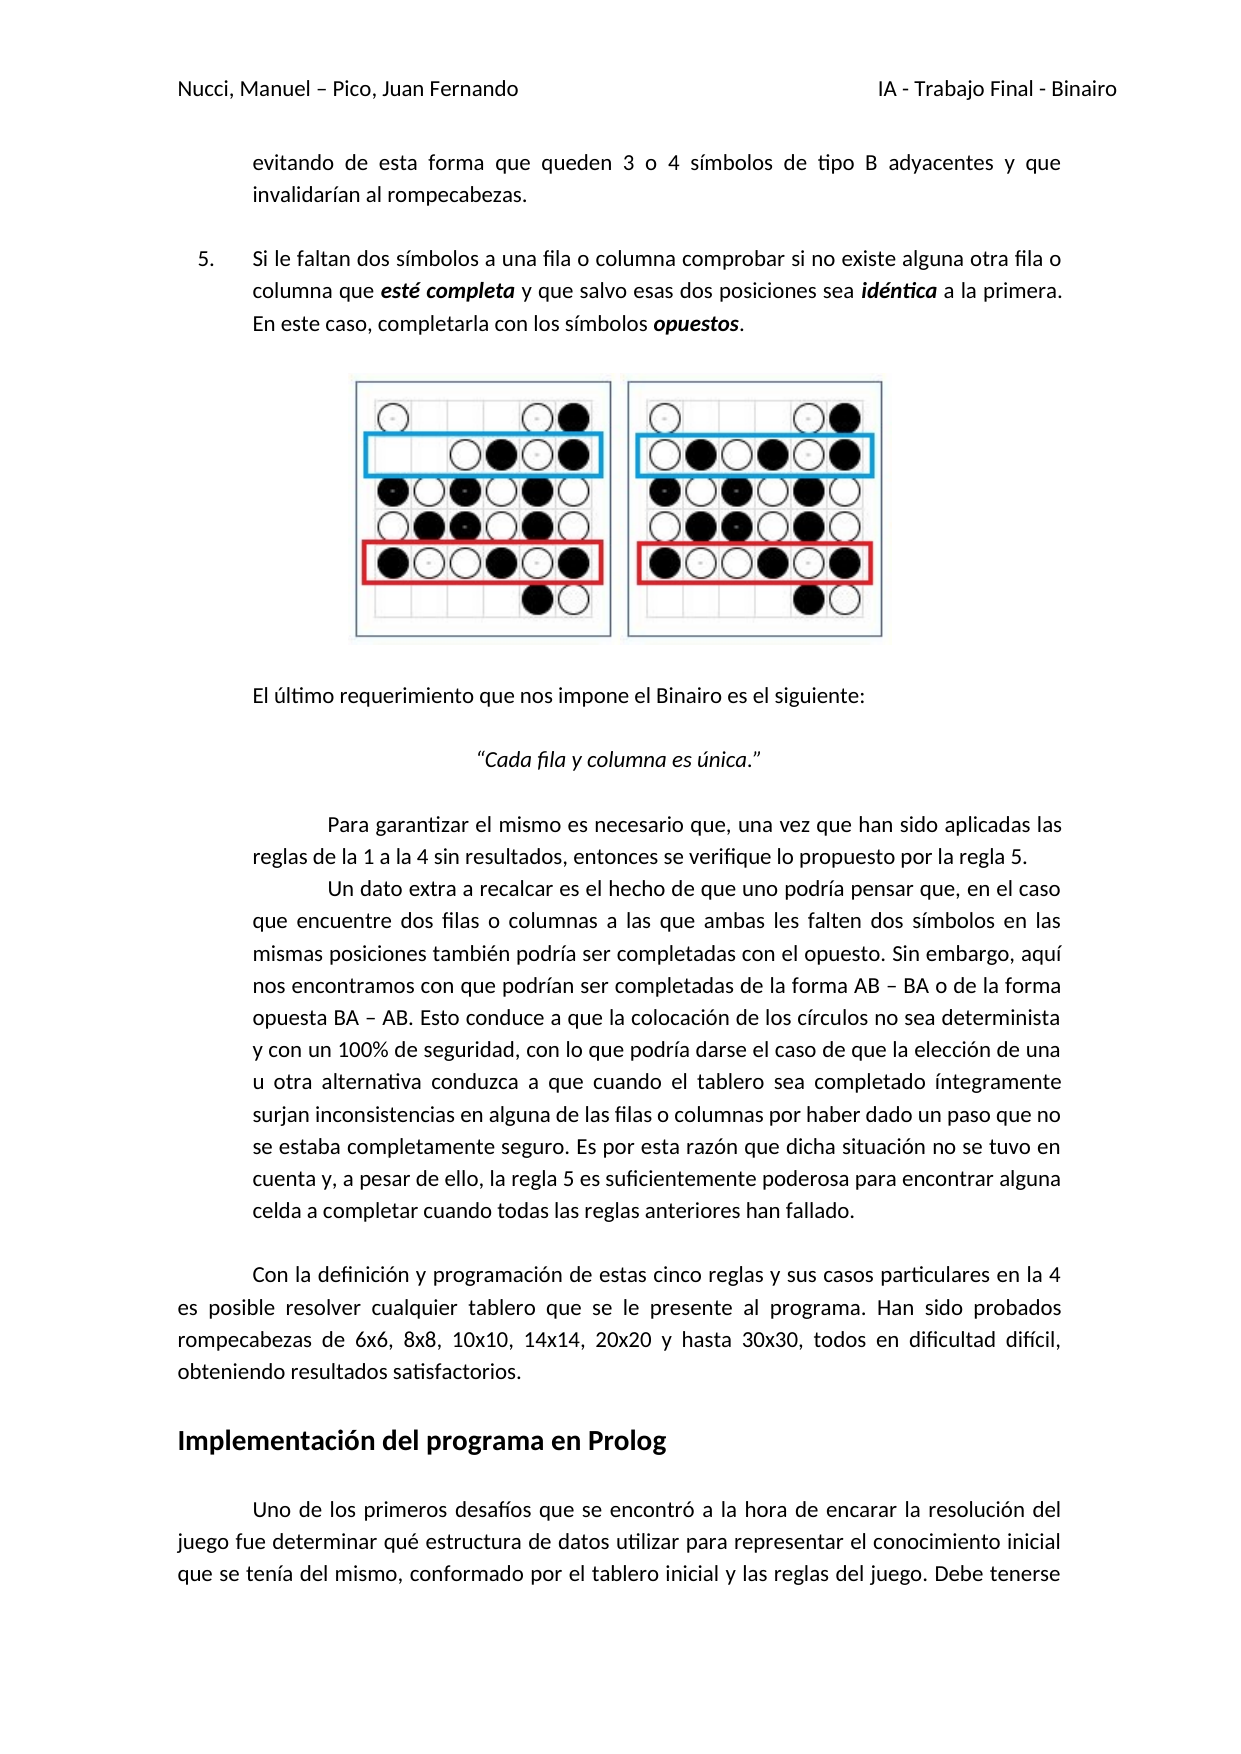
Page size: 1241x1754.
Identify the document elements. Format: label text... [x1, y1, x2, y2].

list Si le faltan dos símbolos a una fila o columna comprobar si no existe alguna otra fila o columna que esté completa y que salvo esas dos posiciones sea idéntica a la primera. En este caso, completarla con los símbolos opuestos. [215, 244, 1063, 337]
text El último requerimiento que nos impone el Binairo es el siguiente: [177, 681, 1063, 709]
text “Cada fila y columna es única.” [177, 746, 1063, 774]
picture [348, 373, 892, 645]
text Con la definición y programación de estas cinco reglas y sus casos particulares en la 4 es posible resolver cualquier tablero que se le presente al programa. Han sido probados rompecabezas de 6x6, 8x8, 10x10, 14x14, 20x20 y hasta 30x30, todos en dificultad difícil, obteniendo resultados satisfactorios. [177, 1261, 1063, 1385]
text Para garantizar el mismo es necesario que, una vez que han sido aplicadas las reglas de la 1 a la 4 sin resultados, entonces se verifique lo propuesto por la regla 5. [252, 810, 1063, 870]
text Implementación del programa en Prolog [177, 1422, 1063, 1457]
text Un dato extra a recalcar es el hecho de que uno podría pensar que, en el caso que encuentre dos filas o columnas a las que ambas les falten dos símbolos en las mismas posiciones también podría ser completadas con el opuesto. Sin embargo, aquí nos encontramos con que podrían ser completadas de la forma AB – BA o de la forma opuesta BA – AB. Esto conduce a que la colocación de los círculos no sea determinista y con un 100% de seguridad, con lo que podría darse el caso de que la elección de una u otra alternativa conduzca a que cuando el tablero sea completado íntegramente surjan inconsistencias en alguna de las filas o columnas por haber dado un paso que no se estaba completamente seguro. Es por esta razón que dicha situación no se tuvo en cuenta y, a pesar de ello, la regla 5 es suficientemente poderosa para encontrar alguna celda a completar cuando todas las reglas anteriores han fallado. [252, 874, 1063, 1224]
